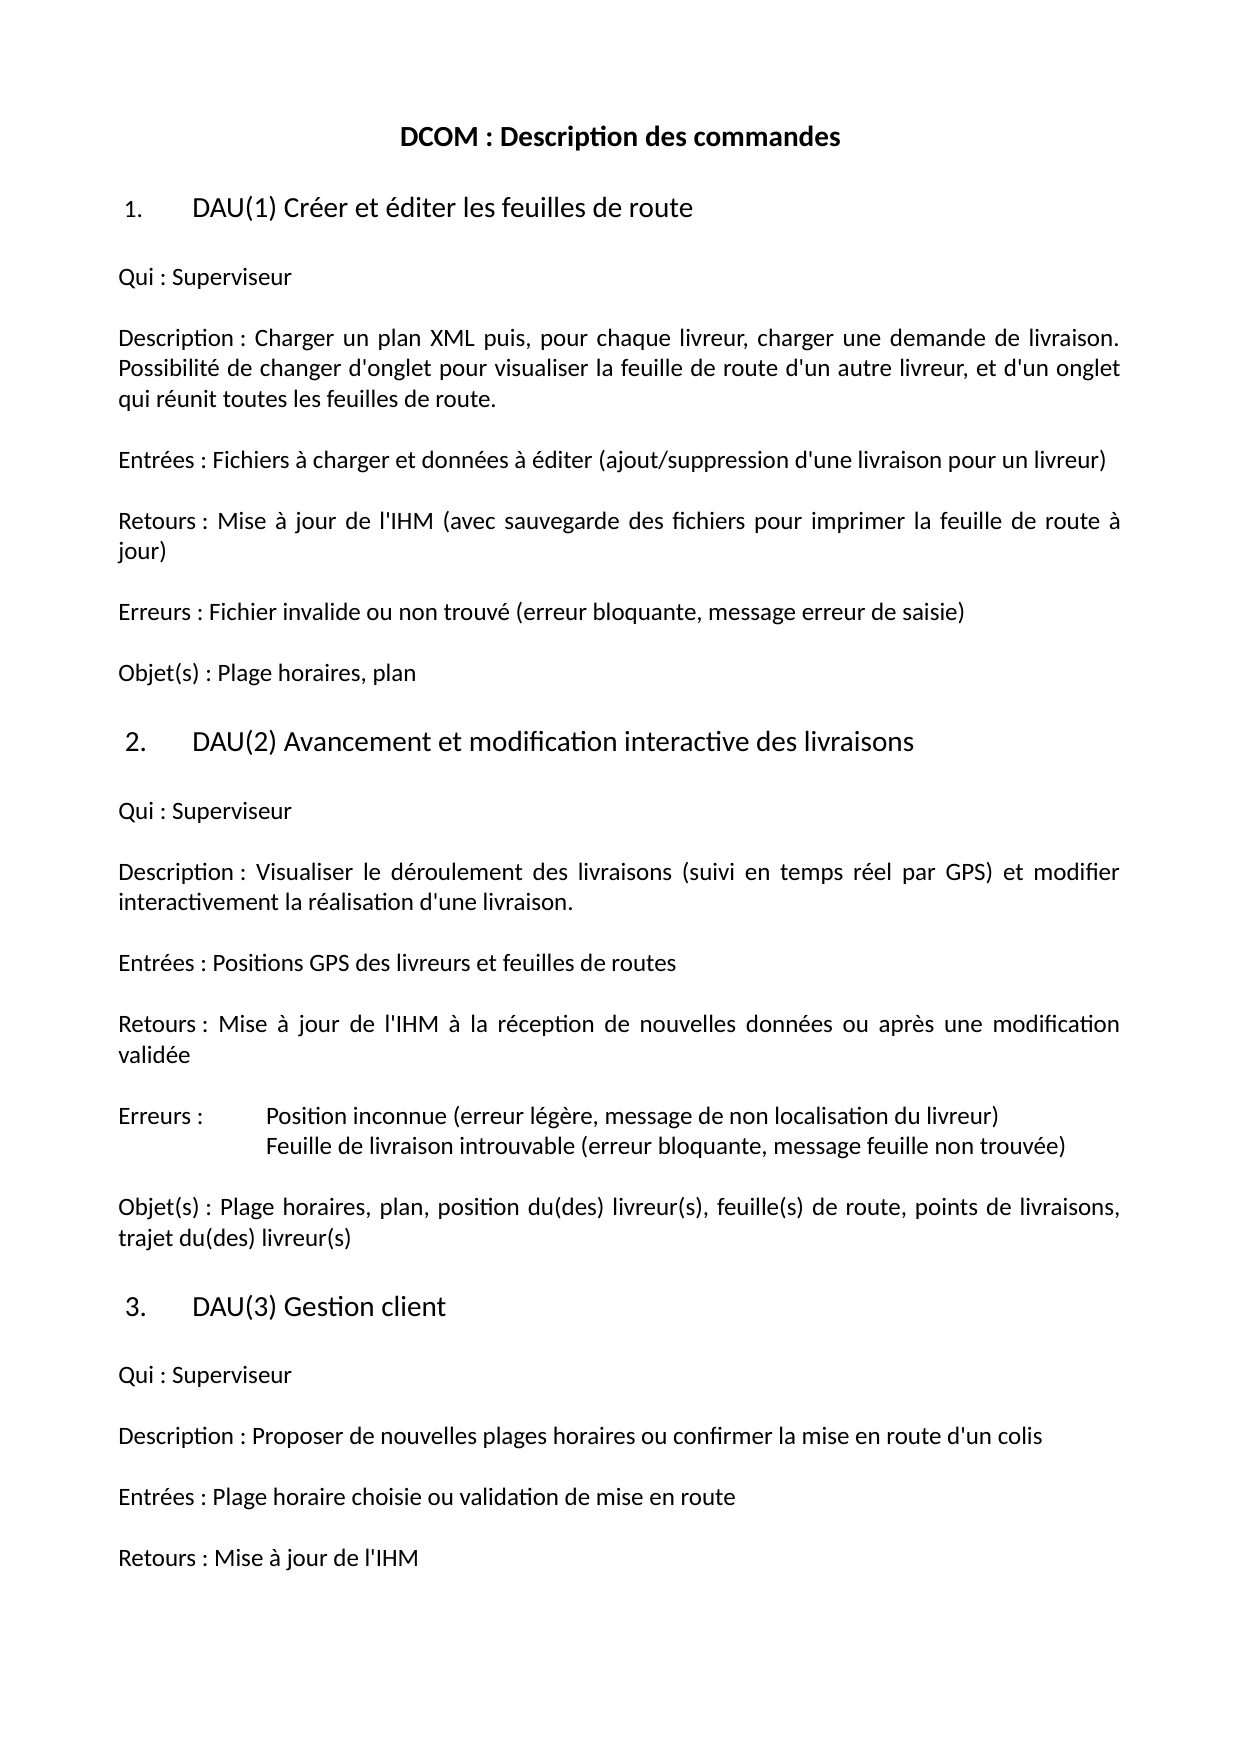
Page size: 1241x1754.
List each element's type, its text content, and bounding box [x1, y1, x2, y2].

text Retours : Mise à jour de l'IHM (avec sauvegarde des fichiers pour imprimer la feuille de route à jour) [118, 505, 1122, 566]
text Description : Charger un plan XML puis, pour chaque livreur, charger une demande de livraison. Possibilité de changer d'onglet pour visualiser la feuille de route d'un autre livreur, et d'un onglet qui réunit toutes les feuilles de route. [118, 322, 1122, 413]
text Description : Visualiser le déroulement des livraisons (suivi en temps réel par GPS) et modifier interactivement la réalisation d'une livraison. [118, 856, 1122, 917]
text Entrées : Plage horaire choisie ou validation de mise en route [118, 1482, 1122, 1512]
list DAU(1) Créer et éditer les feuilles de route [118, 189, 1122, 225]
list DAU(2) Avancement et modification interactive des livraisons [118, 723, 1122, 759]
text Erreurs : Position inconnue (erreur légère, message de non localisation du livreur) [118, 1100, 1122, 1131]
text Qui : Superviseur [118, 795, 1122, 825]
text Description : Proposer de nouvelles plages horaires ou confirmer la mise en route d'un colis [118, 1421, 1122, 1451]
text Objet(s) : Plage horaires, plan, position du(des) livreur(s), feuille(s) de route, points de livraisons, trajet du(des) livreur(s) [118, 1192, 1122, 1253]
text Erreurs : Fichier invalide ou non trouvé (erreur bloquante, message erreur de saisie) [118, 596, 1122, 627]
text Entrées : Positions GPS des livreurs et feuilles de routes [118, 947, 1122, 978]
list DAU(3) Gestion client [118, 1288, 1122, 1324]
text DCOM : Description des commandes [118, 118, 1122, 154]
text Feuille de livraison introuvable (erreur bloquante, message feuille non trouvée) [192, 1131, 1122, 1161]
text Qui : Superviseur [118, 1359, 1122, 1390]
text Retours : Mise à jour de l'IHM à la réception de nouvelles données ou après une modification validée [118, 1008, 1122, 1069]
text Objet(s) : Plage horaires, plan [118, 657, 1122, 688]
text Entrées : Fichiers à charger et données à éditer (ajout/suppression d'une livraison pour un livreur) [118, 444, 1122, 474]
text Qui : Superviseur [118, 261, 1122, 291]
text Retours : Mise à jour de l'IHM [118, 1543, 1122, 1573]
